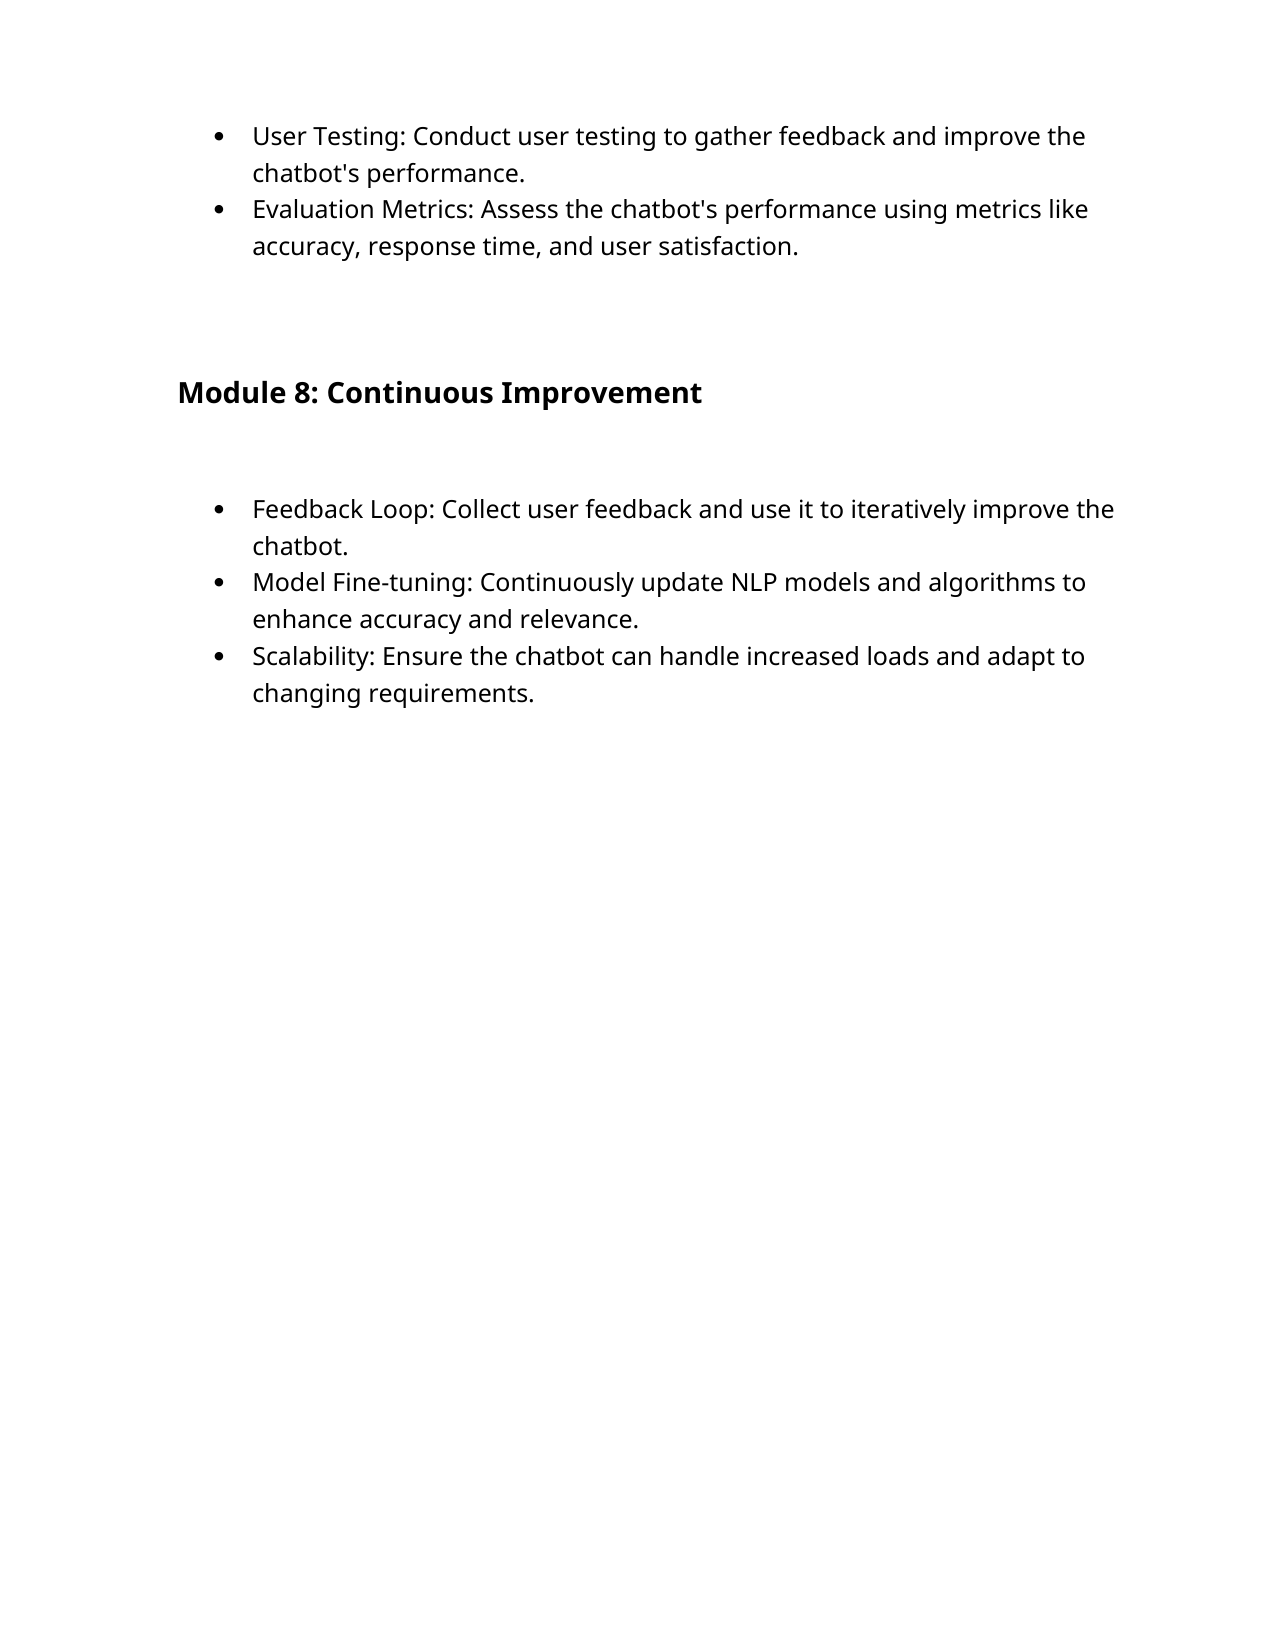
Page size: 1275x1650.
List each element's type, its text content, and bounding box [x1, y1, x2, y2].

list Model Fine-tuning: Continuously update NLP models and algorithms to enhance accuracy and relevance. [200, 565, 1186, 636]
list User Testing: Conduct user testing to gather feedback and improve the chatbot's performance. [200, 118, 1186, 189]
list Feedback Loop: Collect user feedback and use it to iteratively improve the chatbot. [200, 491, 1186, 562]
list Evaluation Metrics: Assess the chatbot's performance using metrics like accuracy, response time, and user satisfaction. [200, 192, 1186, 263]
text Module 8: Continuous Improvement [177, 372, 1186, 412]
list Scalability: Ensure the chatbot can handle increased loads and adapt to changing requirements. [200, 638, 1186, 709]
